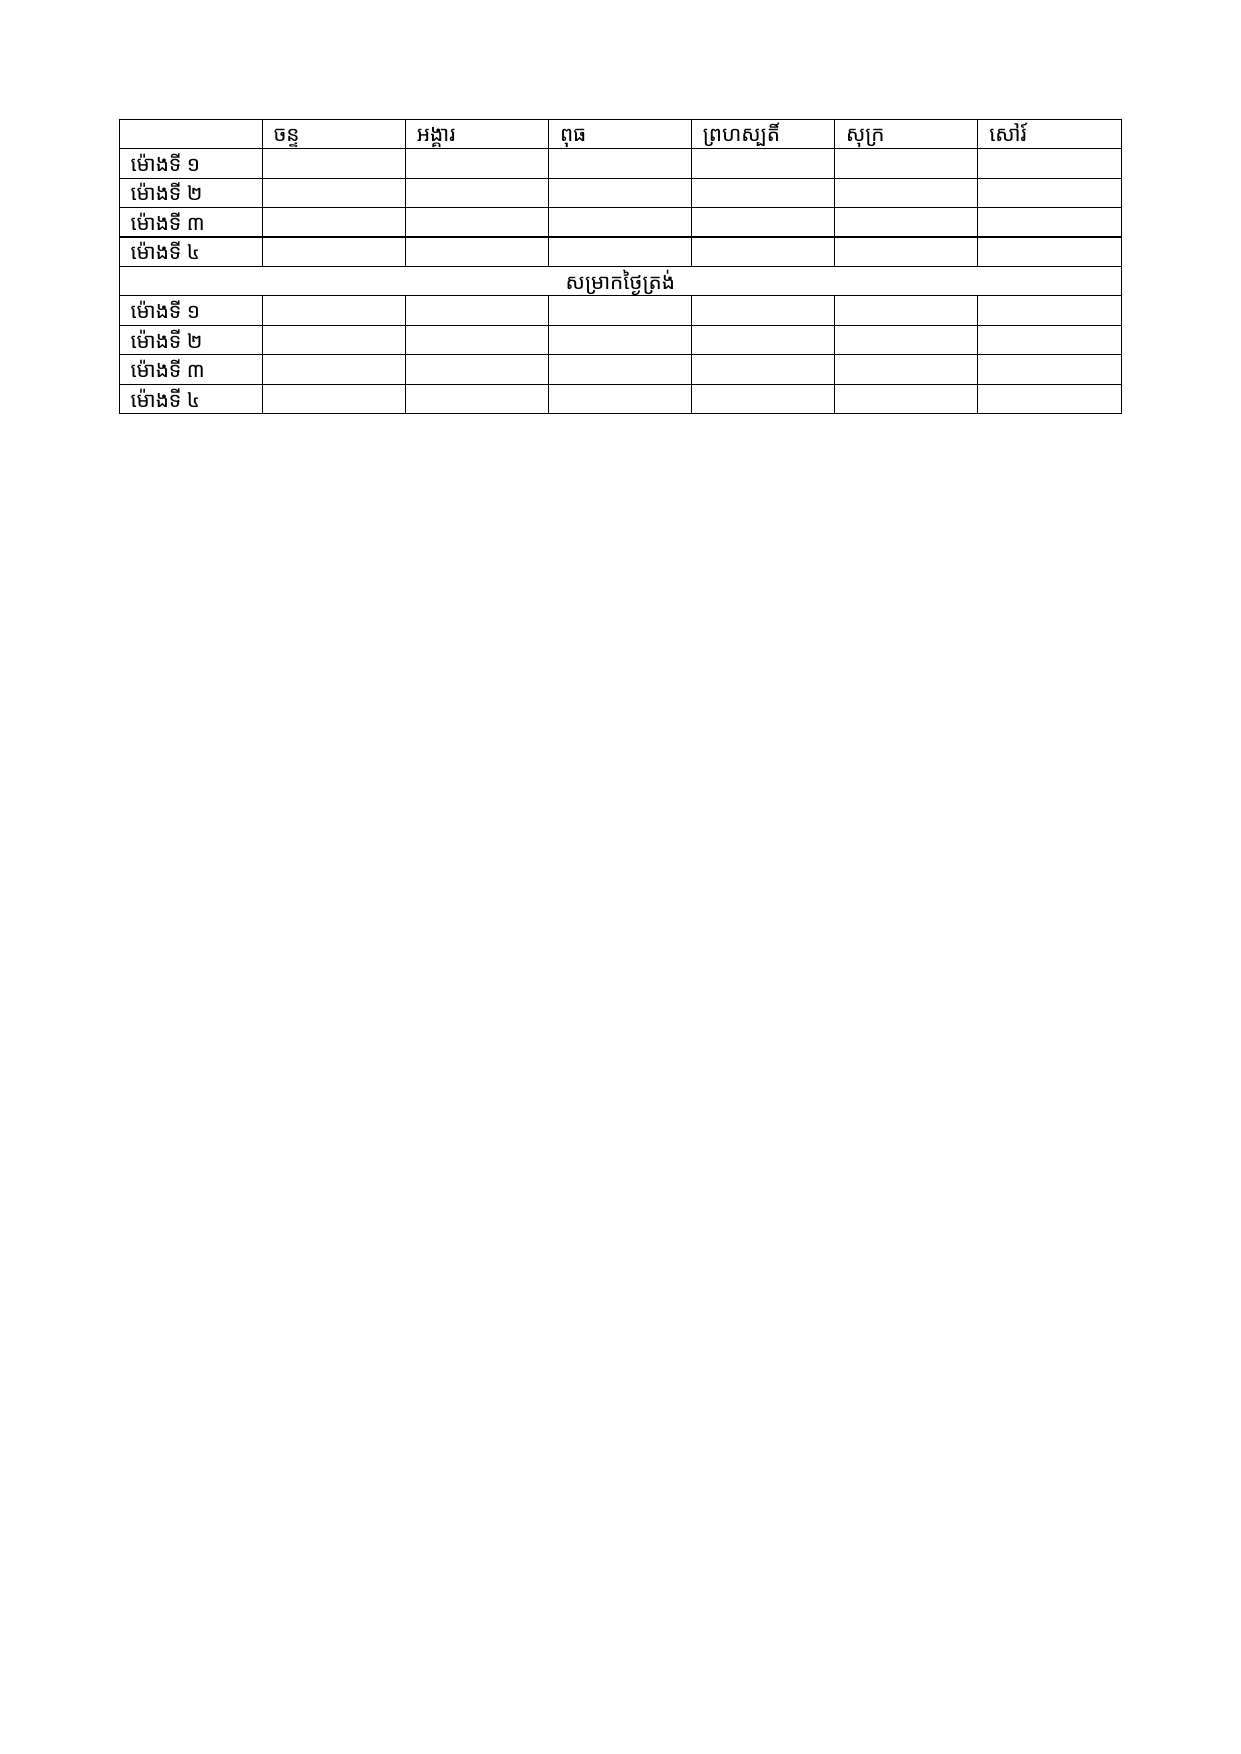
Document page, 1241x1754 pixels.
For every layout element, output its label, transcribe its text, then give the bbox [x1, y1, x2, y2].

table_cell [263, 149, 405, 177]
table_cell [406, 208, 548, 236]
table_cell [406, 296, 548, 325]
table_cell [406, 238, 548, 266]
table_cell [263, 326, 405, 354]
table_cell [692, 208, 834, 236]
table_cell ម៉ោងទី ៣ [120, 355, 262, 384]
table_cell [835, 326, 977, 354]
table_cell [406, 149, 548, 177]
table_cell [835, 149, 977, 177]
table_cell ម៉ោងទី ២ [120, 179, 262, 207]
table_cell [835, 296, 977, 325]
table_cell [406, 355, 548, 384]
table_cell [406, 179, 548, 207]
table_cell ម៉ោងទី ៤ [120, 238, 262, 266]
table_header [120, 120, 262, 148]
table_cell [835, 355, 977, 384]
table_cell [978, 208, 1121, 236]
table_cell [692, 326, 834, 354]
table_cell សម្រាកថ្ងៃត្រង់ [120, 267, 1121, 295]
table_cell [835, 179, 977, 207]
table_header ពុធ [549, 120, 691, 148]
table_cell [978, 179, 1121, 207]
table_header អង្គារ [406, 120, 548, 148]
table_cell ម៉ោងទី ១ [120, 149, 262, 177]
table_cell [263, 208, 405, 236]
table_cell [835, 385, 977, 413]
table_cell [549, 179, 691, 207]
table_cell [835, 238, 977, 266]
table_header សៅរ៍ [978, 120, 1121, 148]
table_cell [978, 355, 1121, 384]
table_cell [263, 385, 405, 413]
table_header ចន្ទ [263, 120, 405, 148]
table_cell [549, 326, 691, 354]
table_cell [978, 326, 1121, 354]
table_cell ម៉ោងទី ៣ [120, 208, 262, 236]
table_cell [549, 208, 691, 236]
table_cell [692, 238, 834, 266]
table_header សុក្រ [835, 120, 977, 148]
table_cell [978, 149, 1121, 177]
table_cell [692, 355, 834, 384]
table_cell [692, 296, 834, 325]
table_cell [263, 296, 405, 325]
table_cell [692, 385, 834, 413]
table_cell ម៉ោងទី ២ [120, 326, 262, 354]
table_cell [978, 385, 1121, 413]
table_cell [406, 326, 548, 354]
table_cell [263, 179, 405, 207]
table_cell [549, 296, 691, 325]
table_cell ម៉ោងទី ៤ [120, 385, 262, 413]
table_cell [835, 208, 977, 236]
table_cell [692, 179, 834, 207]
table_cell [263, 238, 405, 266]
table_cell [549, 385, 691, 413]
table_cell [978, 238, 1121, 266]
table_cell [978, 296, 1121, 325]
table_cell ម៉ោងទី ១ [120, 296, 262, 325]
table_cell [549, 149, 691, 177]
table_cell [263, 355, 405, 384]
table_cell [549, 238, 691, 266]
table_header ព្រហស្បតិ៍ [692, 120, 834, 148]
table_cell [549, 355, 691, 384]
table_cell [692, 149, 834, 177]
table_cell [406, 385, 548, 413]
